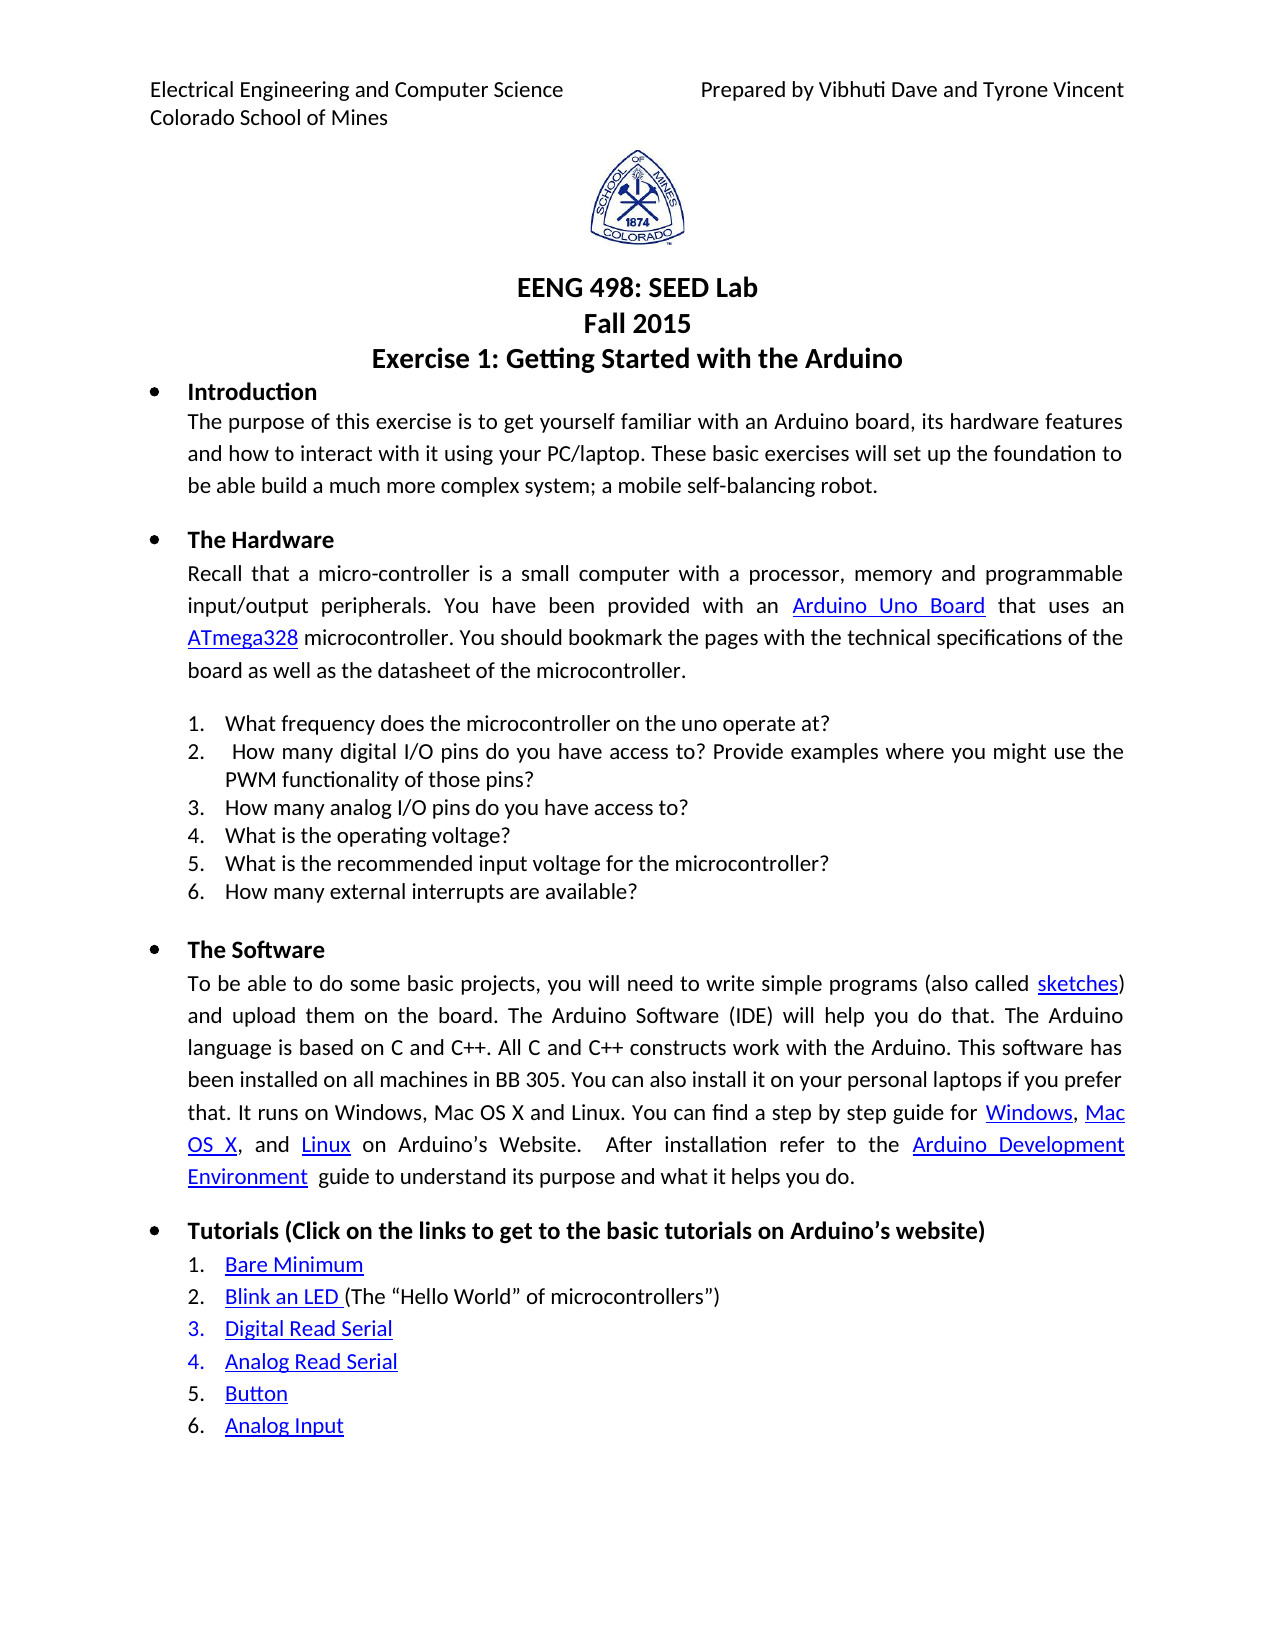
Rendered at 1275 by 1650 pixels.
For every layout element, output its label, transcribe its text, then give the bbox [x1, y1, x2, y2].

list Introduction [150, 376, 1125, 407]
list The purpose of this exercise is to get yourself familiar with an Arduino board, its hardware features and how to interact with it using your PC/laptop. These basic exercises will set up the foundation to be able build a much more complex system; a mobile self-balancing robot. [187, 407, 1125, 499]
text Exercise 1: Getting Started with the Arduino [150, 341, 1125, 376]
text EENG 498: SEED Lab [150, 269, 1125, 305]
list The Software [150, 934, 1125, 964]
list How many analog I/O pins do you have access to? [187, 793, 1125, 821]
list How many digital I/O pins do you have access to? Provide examples where you might use the PWM functionality of those pins? [187, 737, 1125, 793]
list Analog Input [187, 1411, 1125, 1439]
list What is the operating voltage? [187, 821, 1125, 849]
list What is the recommended input voltage for the microcontroller? [187, 849, 1125, 877]
list Analog Read Serial [187, 1347, 1125, 1375]
list How many external interrupts are available? [187, 877, 1125, 905]
text Fall 2015 [150, 305, 1125, 341]
list The Hardware [150, 524, 1125, 555]
list Bare Minimum [187, 1250, 1125, 1278]
list Recall that a micro-controller is a small computer with a processor, memory and programmable input/output peripherals. You have been provided with an Arduino Uno Board that uses an ATmega328 microcontroller. You should bookmark the pages with the technical specifications of the board as well as the datasheet of the microcontroller. [187, 559, 1125, 684]
list Button [187, 1379, 1125, 1407]
list Digital Read Serial [187, 1314, 1125, 1343]
picture [590, 150, 685, 245]
list What frequency does the microcontroller on the uno operate at? [187, 709, 1125, 737]
list To be able to do some basic projects, you will need to write simple programs (also called sketches) and upload them on the board. The Arduino Software (IDE) will help you do that. The Arduino language is based on C and C++. All C and C++ constructs work with the Arduino. This software has been installed on all machines in BB 305. You can also install it on your personal laptops if you prefer that. It runs on Windows, Mac OS X and Linux. You can find a step by step guide for Windows, Mac OS X, and Linux on Arduino’s Website. After installation refer to the Arduino Development Environment guide to understand its purpose and what it helps you do. [187, 969, 1125, 1190]
list Blink an LED (The “Hello World” of microcontrollers”) [187, 1282, 1125, 1310]
list Tutorials (Click on the links to get to the basic tutorials on Arduino’s website) [150, 1215, 1125, 1246]
